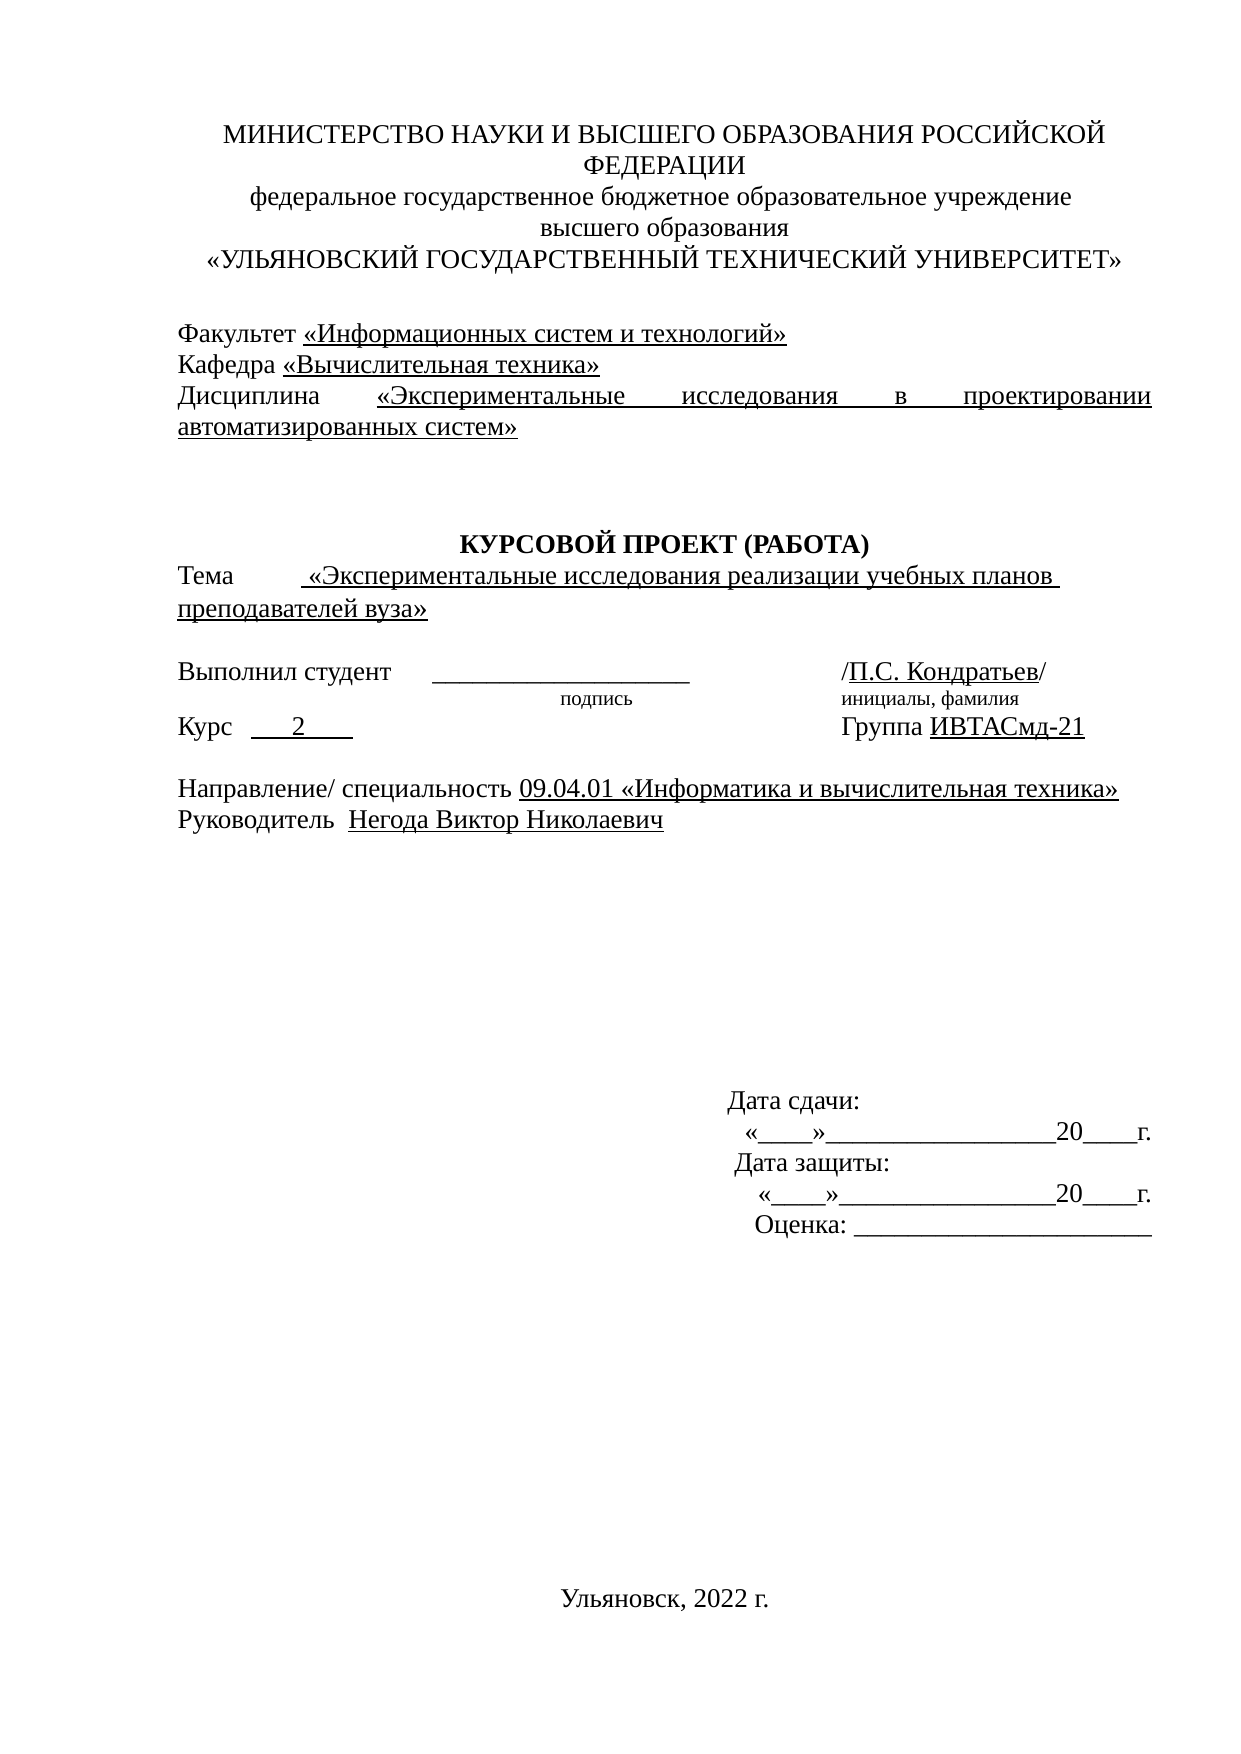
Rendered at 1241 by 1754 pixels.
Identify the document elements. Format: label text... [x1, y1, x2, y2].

text Дисциплина «Экспериментальные исследования в проектировании автоматизированных систем» [177, 379, 1152, 442]
text федеральное государственное бюджетное образовательное учреждение высшего образования [177, 180, 1152, 243]
text Оценка: ______________________ [177, 1208, 1152, 1239]
text Выполнил студент ___________________ /П.С. Кондратьев/ [177, 655, 1152, 686]
text «____»_________________20____г. [177, 1115, 1152, 1146]
text подпись инициалы, фамилия [177, 686, 1152, 710]
text «____»________________20____г. [177, 1177, 1152, 1208]
text МИНИСТЕРСТВО НАУКИ И ВЫСШЕГО ОБРАЗОВАНИЯ РОССИЙСКОЙ ФЕДЕРАЦИИ [177, 118, 1152, 180]
text Тема «Экспериментальные исследования реализации учебных планов преподавателей вуза» [177, 559, 1152, 624]
text Направление/ специальность 09.04.01 «Информатика и вычислительная техника» [177, 772, 1152, 803]
text КУРСОВОЙ ПРОЕКТ (РАБОТА) [177, 528, 1152, 559]
text «УЛЬЯНОВСКИЙ ГОСУДАРСТВЕННЫЙ ТЕХНИЧЕСКИЙ УНИВЕРСИТЕТ» [177, 243, 1152, 274]
text Дата сдачи: [177, 1084, 1152, 1115]
text Дата защиты: [177, 1146, 1152, 1177]
text Факультет «Информационных систем и технологий» [177, 317, 1152, 348]
text Курс 2 Группа ИВТАСмд-21 [177, 710, 1152, 741]
text Ульяновск, 2022 г. [177, 1582, 1152, 1613]
text Руководитель Негода Виктор Николаевич [177, 803, 1152, 834]
text Кафедра «Вычислительная техника» [177, 348, 1152, 379]
